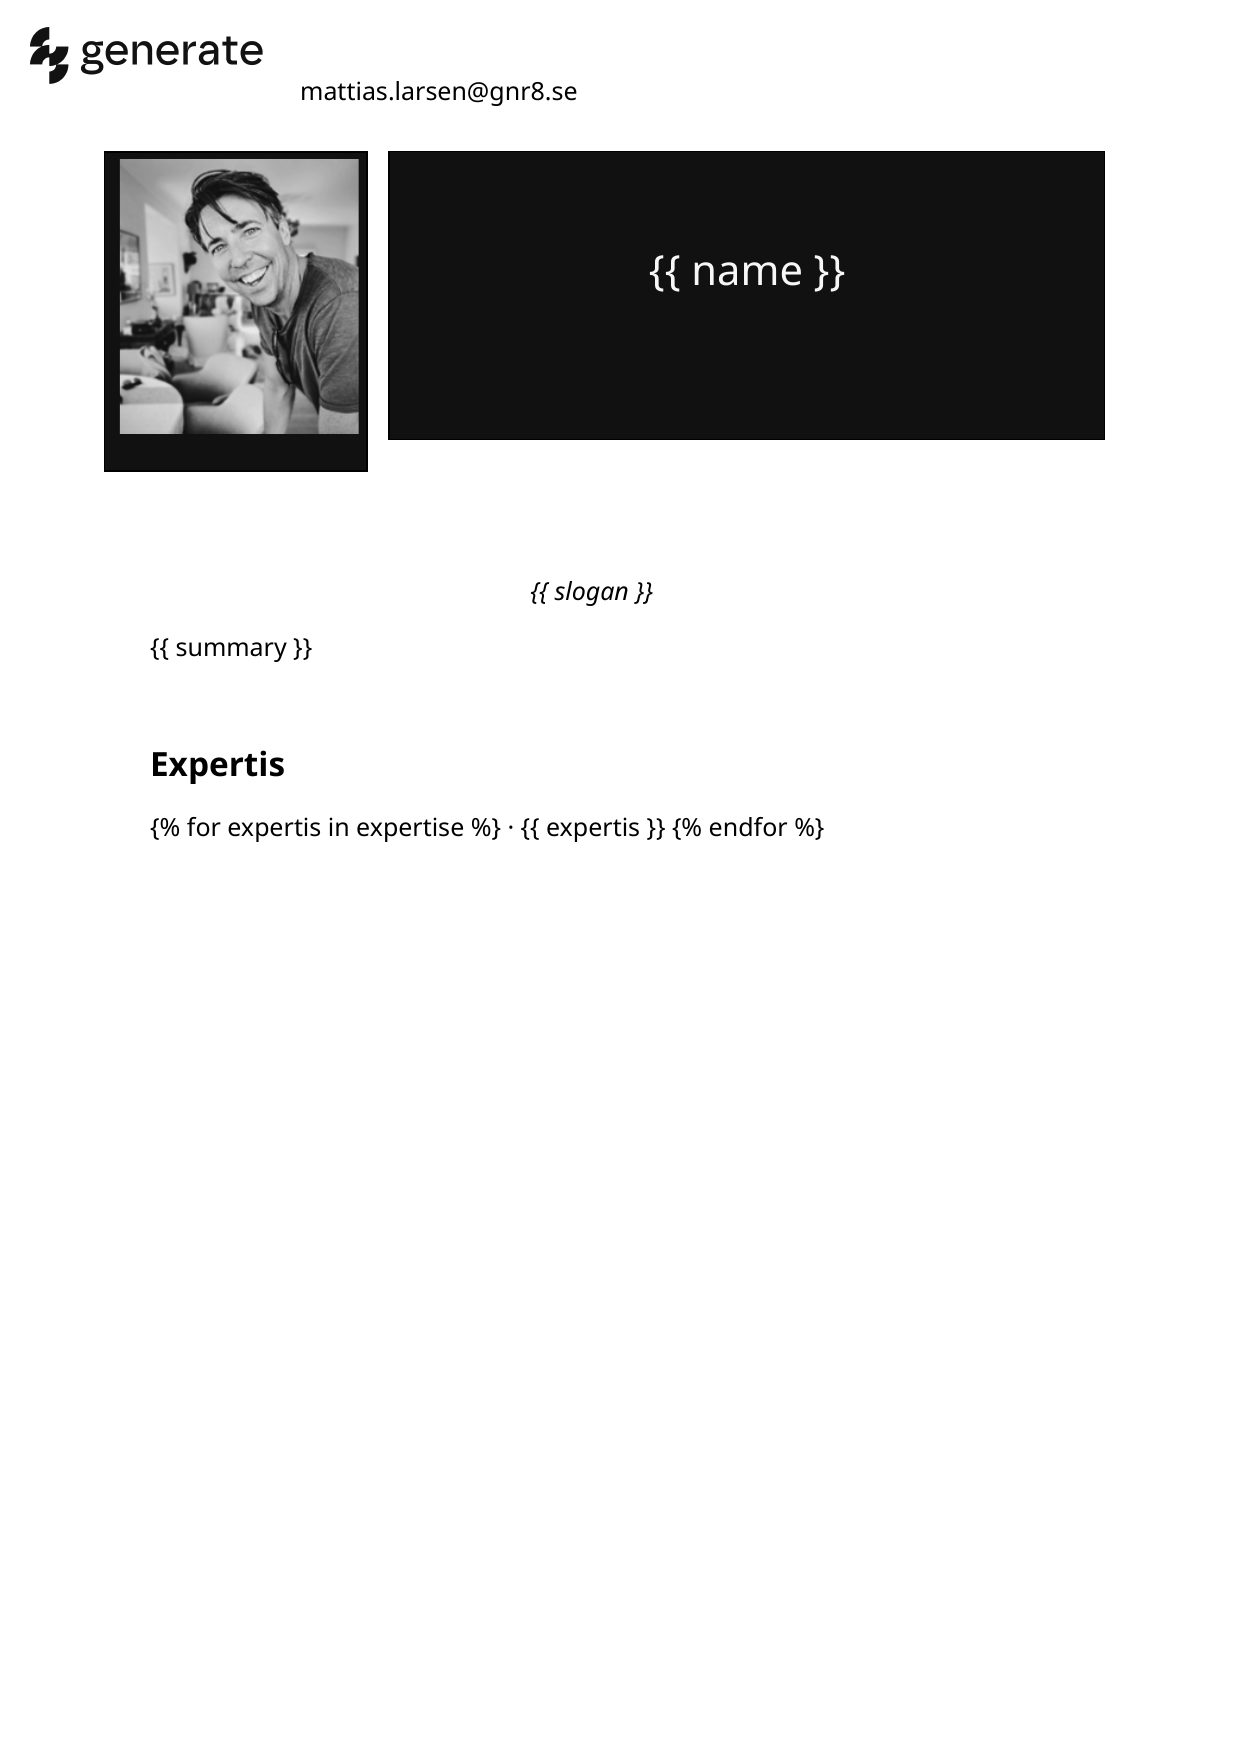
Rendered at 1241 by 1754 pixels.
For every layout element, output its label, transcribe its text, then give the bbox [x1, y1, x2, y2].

picture [30, 27, 263, 84]
text Expertis [150, 741, 1090, 786]
text {% for expertis in expertise %} · {{ expertis }} {% endfor %} [150, 810, 1090, 844]
text {{ summary }} [150, 629, 1090, 663]
picture [119, 159, 359, 434]
text {{ slogan }} [150, 573, 1036, 607]
